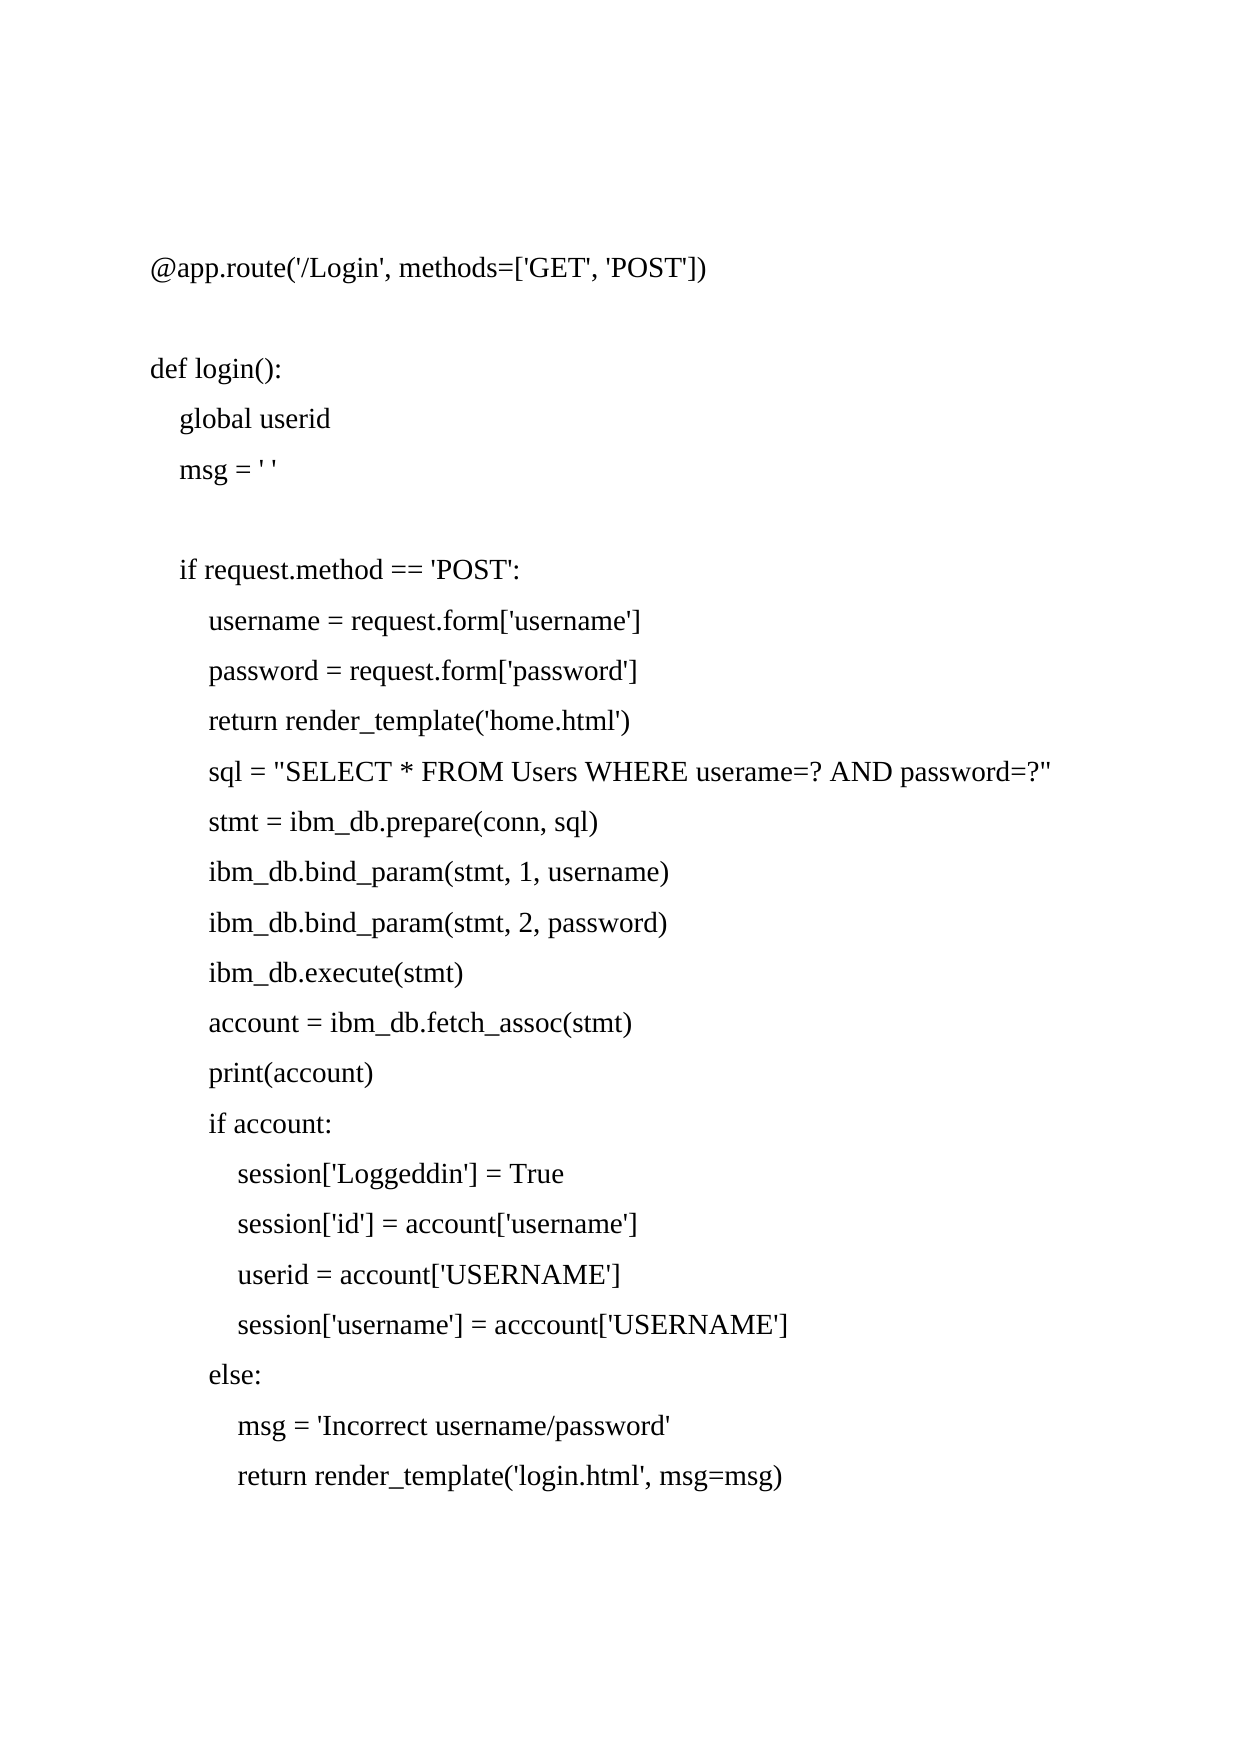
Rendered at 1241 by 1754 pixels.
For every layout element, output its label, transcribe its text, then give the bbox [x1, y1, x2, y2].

text global userid [150, 402, 1090, 435]
text sql = "SELECT * FROM Users WHERE userame=? AND password=?" [150, 754, 1090, 787]
text print(account) [150, 1056, 1090, 1089]
text @app.route('/Login', methods=['GET', 'POST']) [150, 251, 1090, 284]
text account = ibm_db.fetch_assoc(stmt) [150, 1005, 1090, 1039]
text def login(): [150, 351, 1090, 385]
text session['id'] = account['username'] [150, 1207, 1090, 1240]
text stmt = ibm_db.prepare(conn, sql) [150, 804, 1090, 838]
text msg = 'Incorrect username/password' [150, 1408, 1090, 1441]
text userid = account['USERNAME'] [150, 1257, 1090, 1290]
text username = request.form['username'] [150, 603, 1090, 636]
text ibm_db.execute(stmt) [150, 955, 1090, 988]
text msg = ' ' [150, 452, 1090, 485]
text session['username'] = acccount['USERNAME'] [150, 1307, 1090, 1341]
text return render_template('login.html', msg=msg) [150, 1458, 1090, 1492]
text return render_template('home.html') [150, 703, 1090, 737]
text if request.method == 'POST': [150, 552, 1090, 586]
text ibm_db.bind_param(stmt, 2, password) [150, 905, 1090, 938]
text ibm_db.bind_param(stmt, 1, username) [150, 854, 1090, 888]
text else: [150, 1357, 1090, 1391]
text if account: [150, 1106, 1090, 1139]
text password = request.form['password'] [150, 653, 1090, 687]
text session['Loggeddin'] = True [150, 1156, 1090, 1190]
